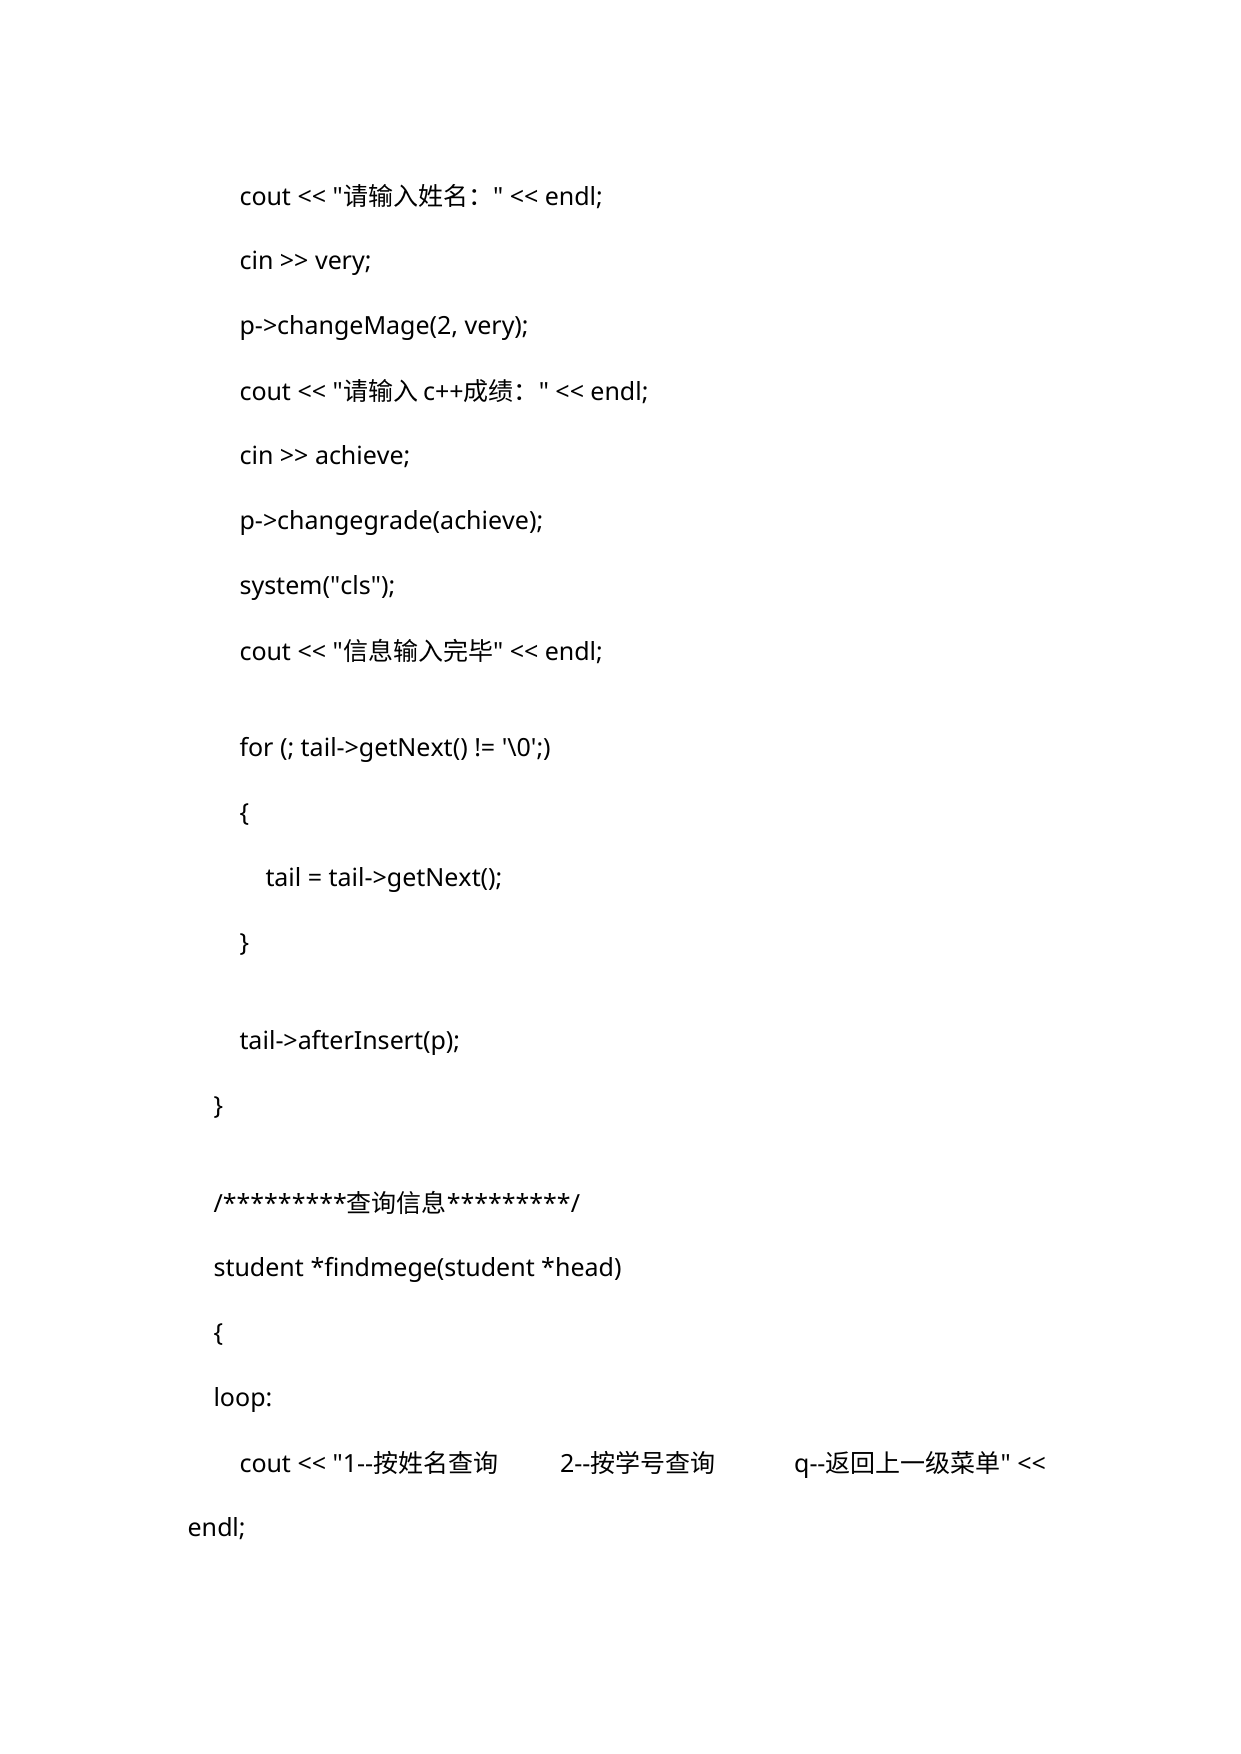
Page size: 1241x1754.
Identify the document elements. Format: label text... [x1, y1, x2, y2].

text cout << "请输入姓名：" << endl; [187, 162, 1053, 227]
text p->changegrade(achieve); [187, 487, 1053, 552]
text /*********查询信息*********/ [187, 1169, 1053, 1234]
text } [187, 909, 1053, 974]
text tail = tail->getNext(); [187, 844, 1053, 909]
text system("cls"); [187, 552, 1053, 617]
text { [187, 1299, 1053, 1364]
text cin >> achieve; [187, 422, 1053, 487]
text } [187, 1072, 1053, 1137]
text student *findmege(student *head) [187, 1234, 1053, 1299]
text loop: [187, 1364, 1053, 1429]
text cout << "信息输入完毕" << endl; [187, 617, 1053, 682]
text cout << "请输入c++成绩：" << endl; [187, 357, 1053, 422]
text cin >> very; [187, 227, 1053, 292]
text { [187, 779, 1053, 844]
text cout << "1--按姓名查询 2--按学号查询 q--返回上一级菜单" << endl; [187, 1429, 1053, 1559]
text tail->afterInsert(p); [187, 1007, 1053, 1072]
text for (; tail->getNext() != '\0';) [187, 714, 1053, 779]
text p->changeMage(2, very); [187, 292, 1053, 357]
